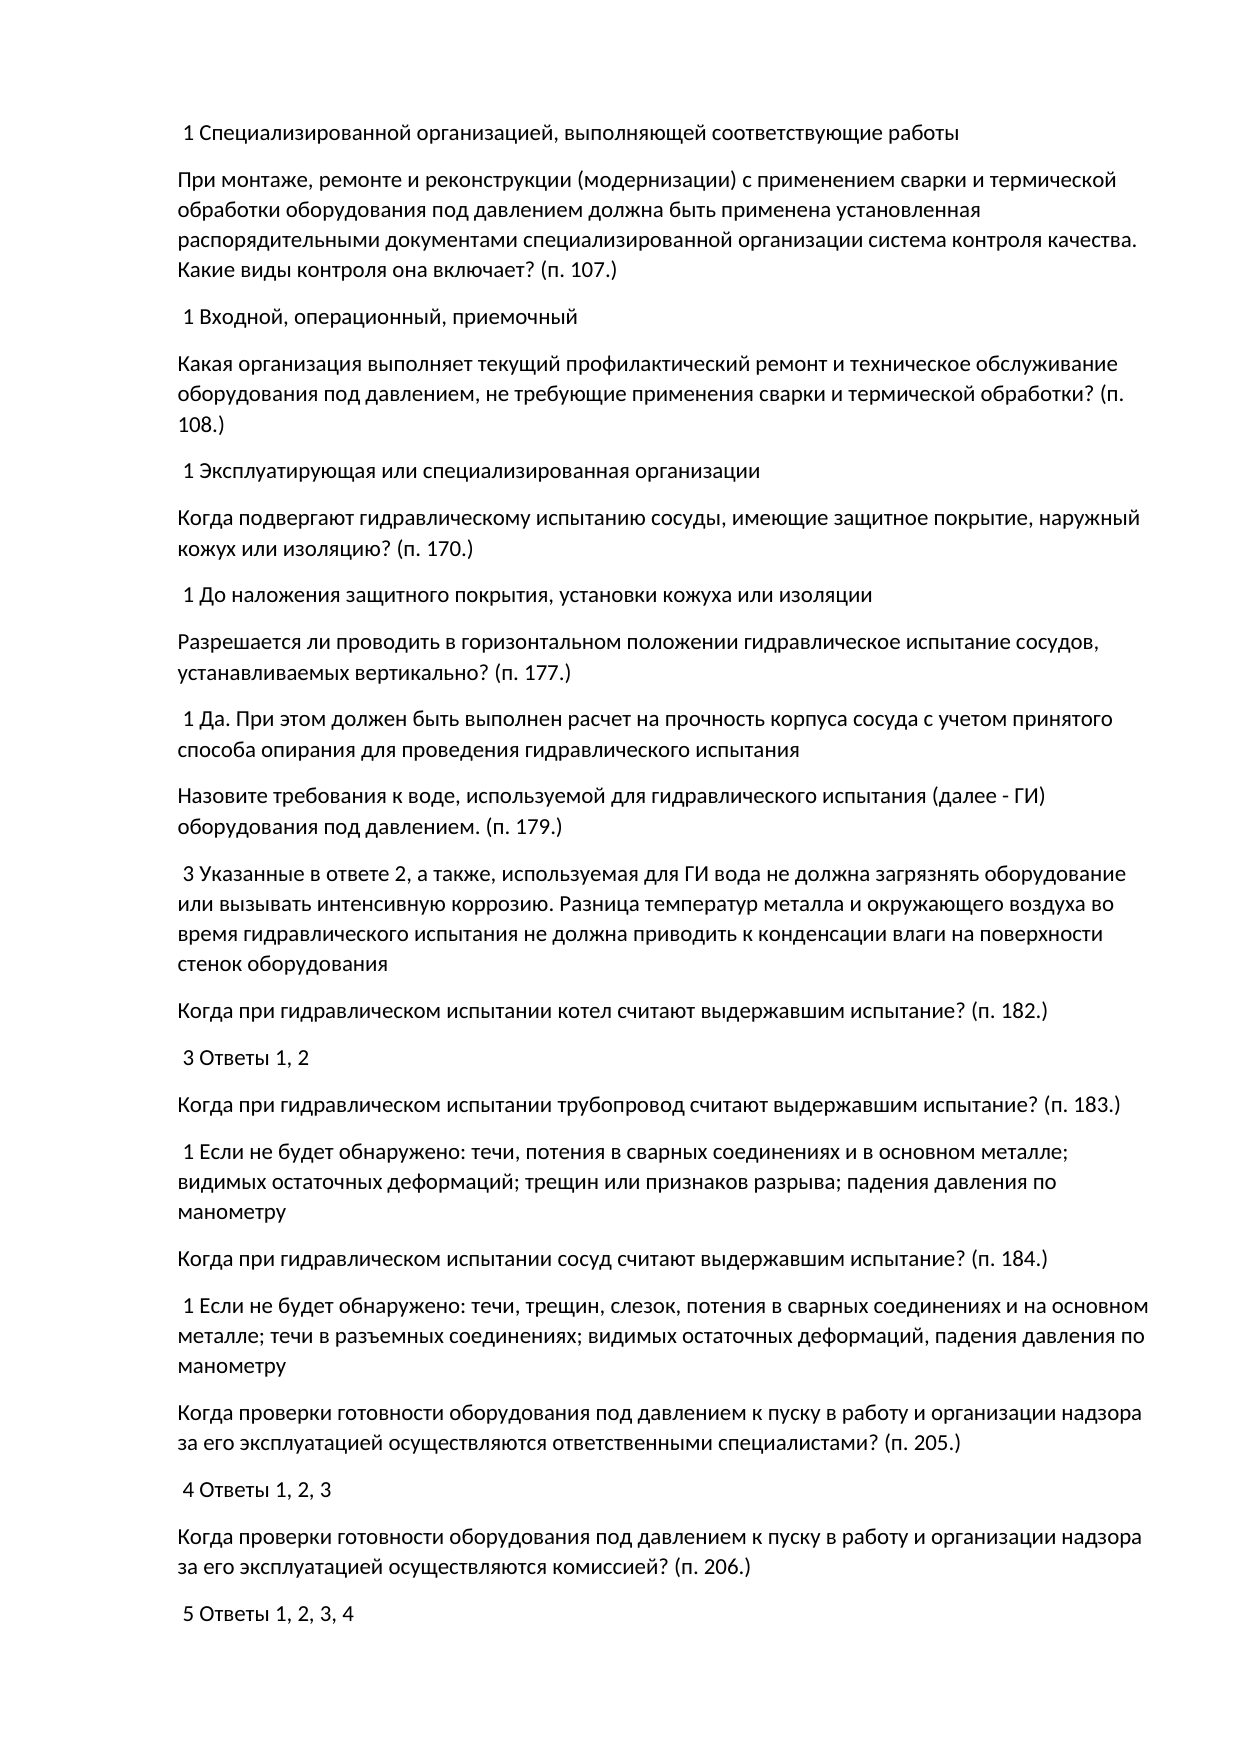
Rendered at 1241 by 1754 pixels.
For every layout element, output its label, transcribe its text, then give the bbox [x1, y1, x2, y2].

text 3 Ответы 1, 2 [177, 1043, 1152, 1071]
text 1 Входной, операционный, приемочный [177, 302, 1152, 331]
text 1 Если не будет обнаружено: течи, трещин, слезок, потения в сварных соединениях и на основном металле; течи в разъемных соединениях; видимых остаточных деформаций, падения давления по манометру [177, 1291, 1152, 1379]
text 5 Ответы 1, 2, 3, 4 [177, 1599, 1152, 1627]
text Разрешается ли проводить в горизонтальном положении гидравлическое испытание сосудов, устанавливаемых вертикально? (п. 177.) [177, 627, 1152, 686]
text 1 Специализированной организацией, выполняющей соответствующие работы [177, 118, 1152, 146]
text Когда проверки готовности оборудования под давлением к пуску в работу и организации надзора за его эксплуатацией осуществляются комиссией? (п. 206.) [177, 1522, 1152, 1581]
text 1 До наложения защитного покрытия, установки кожуха или изоляции [177, 581, 1152, 609]
text Когда при гидравлическом испытании котел считают выдержавшим испытание? (п. 182.) [177, 996, 1152, 1024]
text Когда подвергают гидравлическому испытанию сосуды, имеющие защитное покрытие, наружный кожух или изоляцию? (п. 170.) [177, 503, 1152, 562]
text Какая организация выполняет текущий профилактический ремонт и техническое обслуживание оборудования под давлением, не требующие применения сварки и термической обработки? (п. 108.) [177, 349, 1152, 438]
text 1 Да. При этом должен быть выполнен расчет на прочность корпуса сосуда с учетом принятого способа опирания для проведения гидравлического испытания [177, 704, 1152, 763]
text Когда проверки готовности оборудования под давлением к пуску в работу и организации надзора за его эксплуатацией осуществляются ответственными специалистами? (п. 205.) [177, 1398, 1152, 1457]
text 3 Указанные в ответе 2, а также, используемая для ГИ вода не должна загрязнять оборудование или вызывать интенсивную коррозию. Разница температур металла и окружающего воздуха во время гидравлического испытания не должна приводить к конденсации влаги на поверхности стенок оборудования [177, 859, 1152, 977]
text При монтаже, ремонте и реконструкции (модернизации) с применением сварки и термической обработки оборудования под давлением должна быть применена установленная распорядительными документами специализированной организации система контроля качества. Какие виды контроля она включает? (п. 107.) [177, 165, 1152, 284]
text 1 Если не будет обнаружено: течи, потения в сварных соединениях и в основном металле; видимых остаточных деформаций; трещин или признаков разрыва; падения давления по манометру [177, 1137, 1152, 1225]
text Когда при гидравлическом испытании сосуд считают выдержавшим испытание? (п. 184.) [177, 1244, 1152, 1272]
text Когда при гидравлическом испытании трубопровод считают выдержавшим испытание? (п. 183.) [177, 1090, 1152, 1118]
text 1 Эксплуатирующая или специализированная организации [177, 457, 1152, 485]
text 4 Ответы 1, 2, 3 [177, 1475, 1152, 1503]
text Назовите требования к воде, используемой для гидравлического испытания (далее - ГИ) оборудования под давлением. (п. 179.) [177, 782, 1152, 840]
